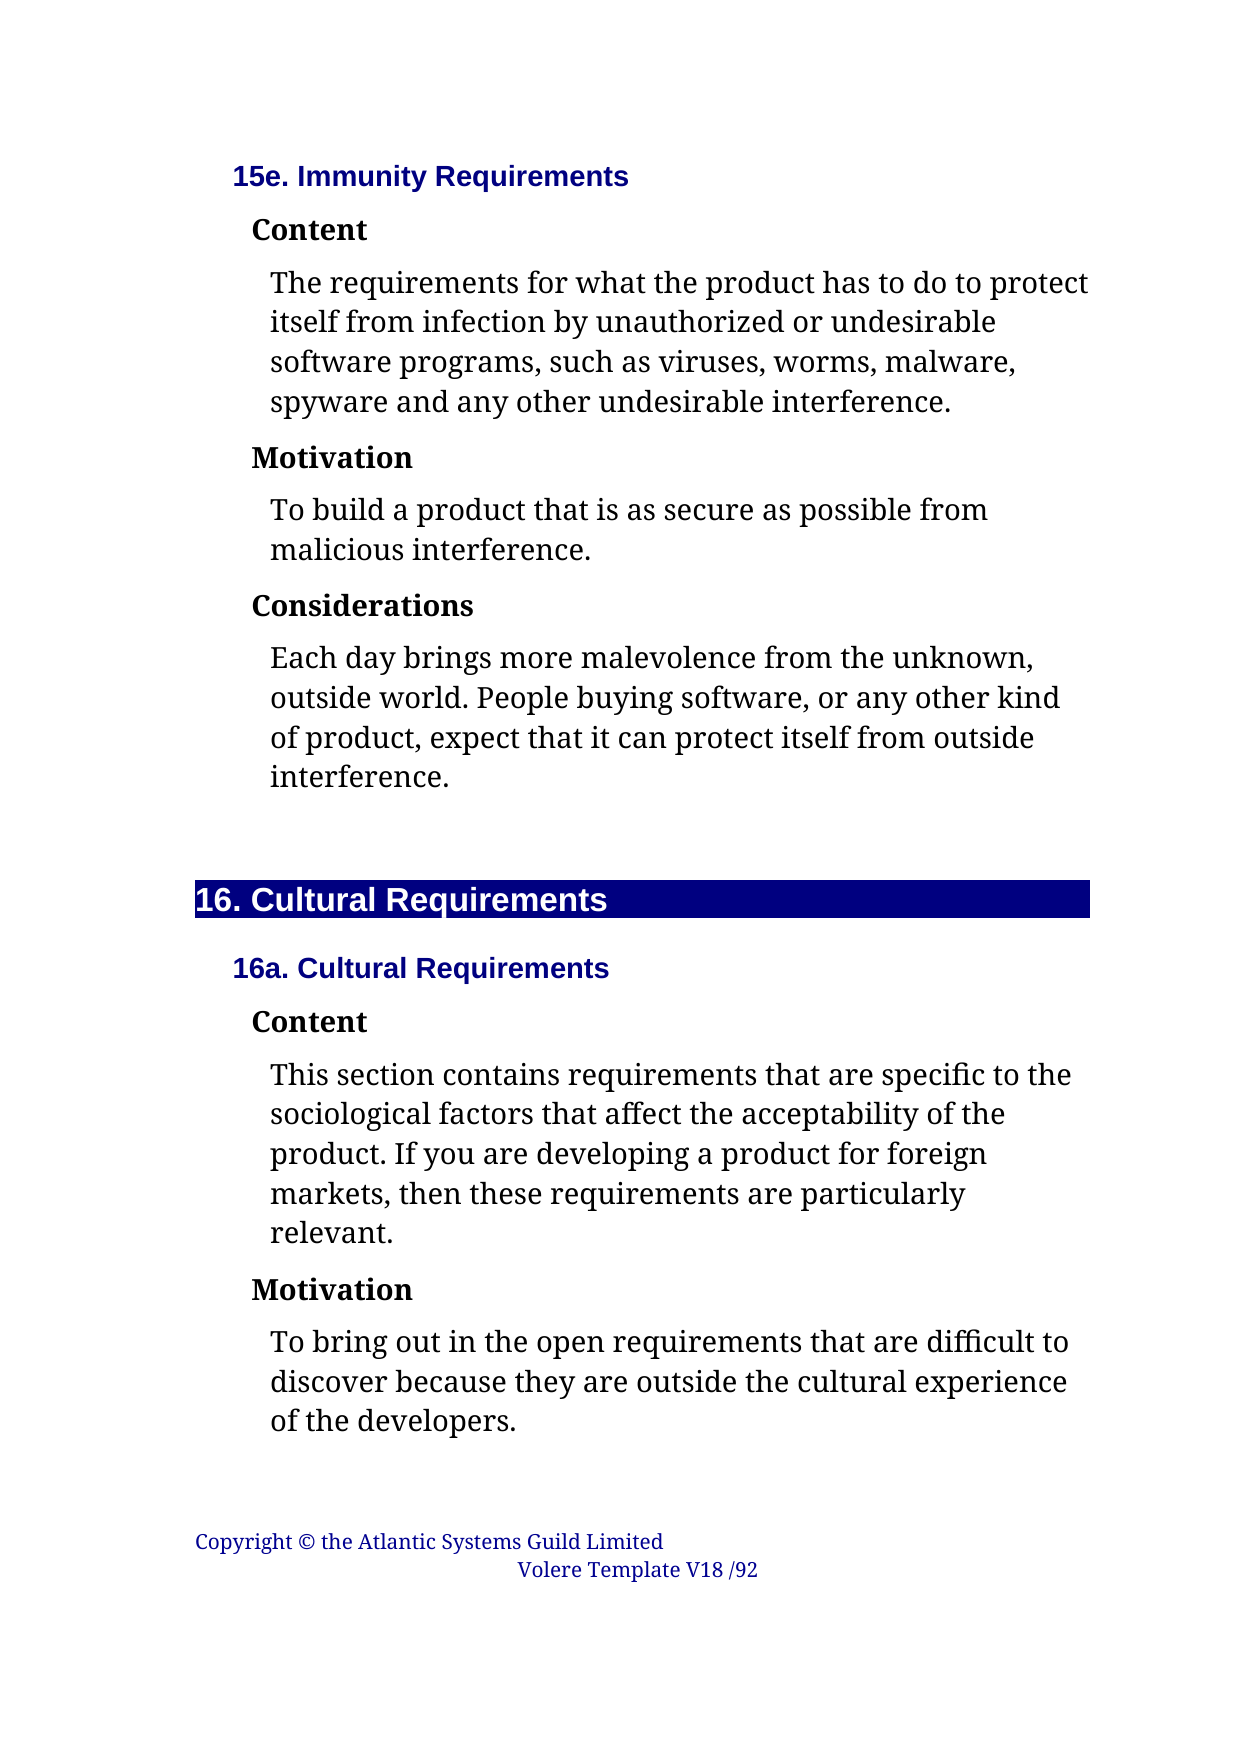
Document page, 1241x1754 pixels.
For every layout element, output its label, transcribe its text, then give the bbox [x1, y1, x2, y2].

text Content [251, 210, 1090, 249]
text Considerations [251, 586, 1090, 625]
text Motivation [251, 1269, 1090, 1309]
subtitle This section contains requirements that are specific to the sociological factors that affect the acceptability of the product. If you are developing a product for foreign markets, then these requirements are particularly relevant. [270, 1054, 1090, 1252]
subtitle To build a product that is as secure as possible from malicious interference. [270, 489, 1090, 569]
text Content [251, 1002, 1090, 1041]
subtitle 16. Cultural Requirements [195, 880, 1090, 918]
subtitle To bring out in the open requirements that are difficult to discover because they are outside the cultural experience of the developers. [270, 1321, 1090, 1440]
subtitle Each day brings more malevolence from the unknown, outside world. People buying software, or any other kind of product, expect that it can protect itself from outside interference. [270, 638, 1090, 796]
subtitle The requirements for what the product has to do to protect itself from infection by unauthorized or undesirable software programs, such as viruses, worms, malware, spyware and any other undesirable interference. [270, 262, 1090, 421]
text Motivation [251, 437, 1090, 477]
subtitle 16a. Cultural Requirements [232, 952, 1090, 985]
subtitle 15e. Immunity Requirements [232, 159, 1090, 193]
